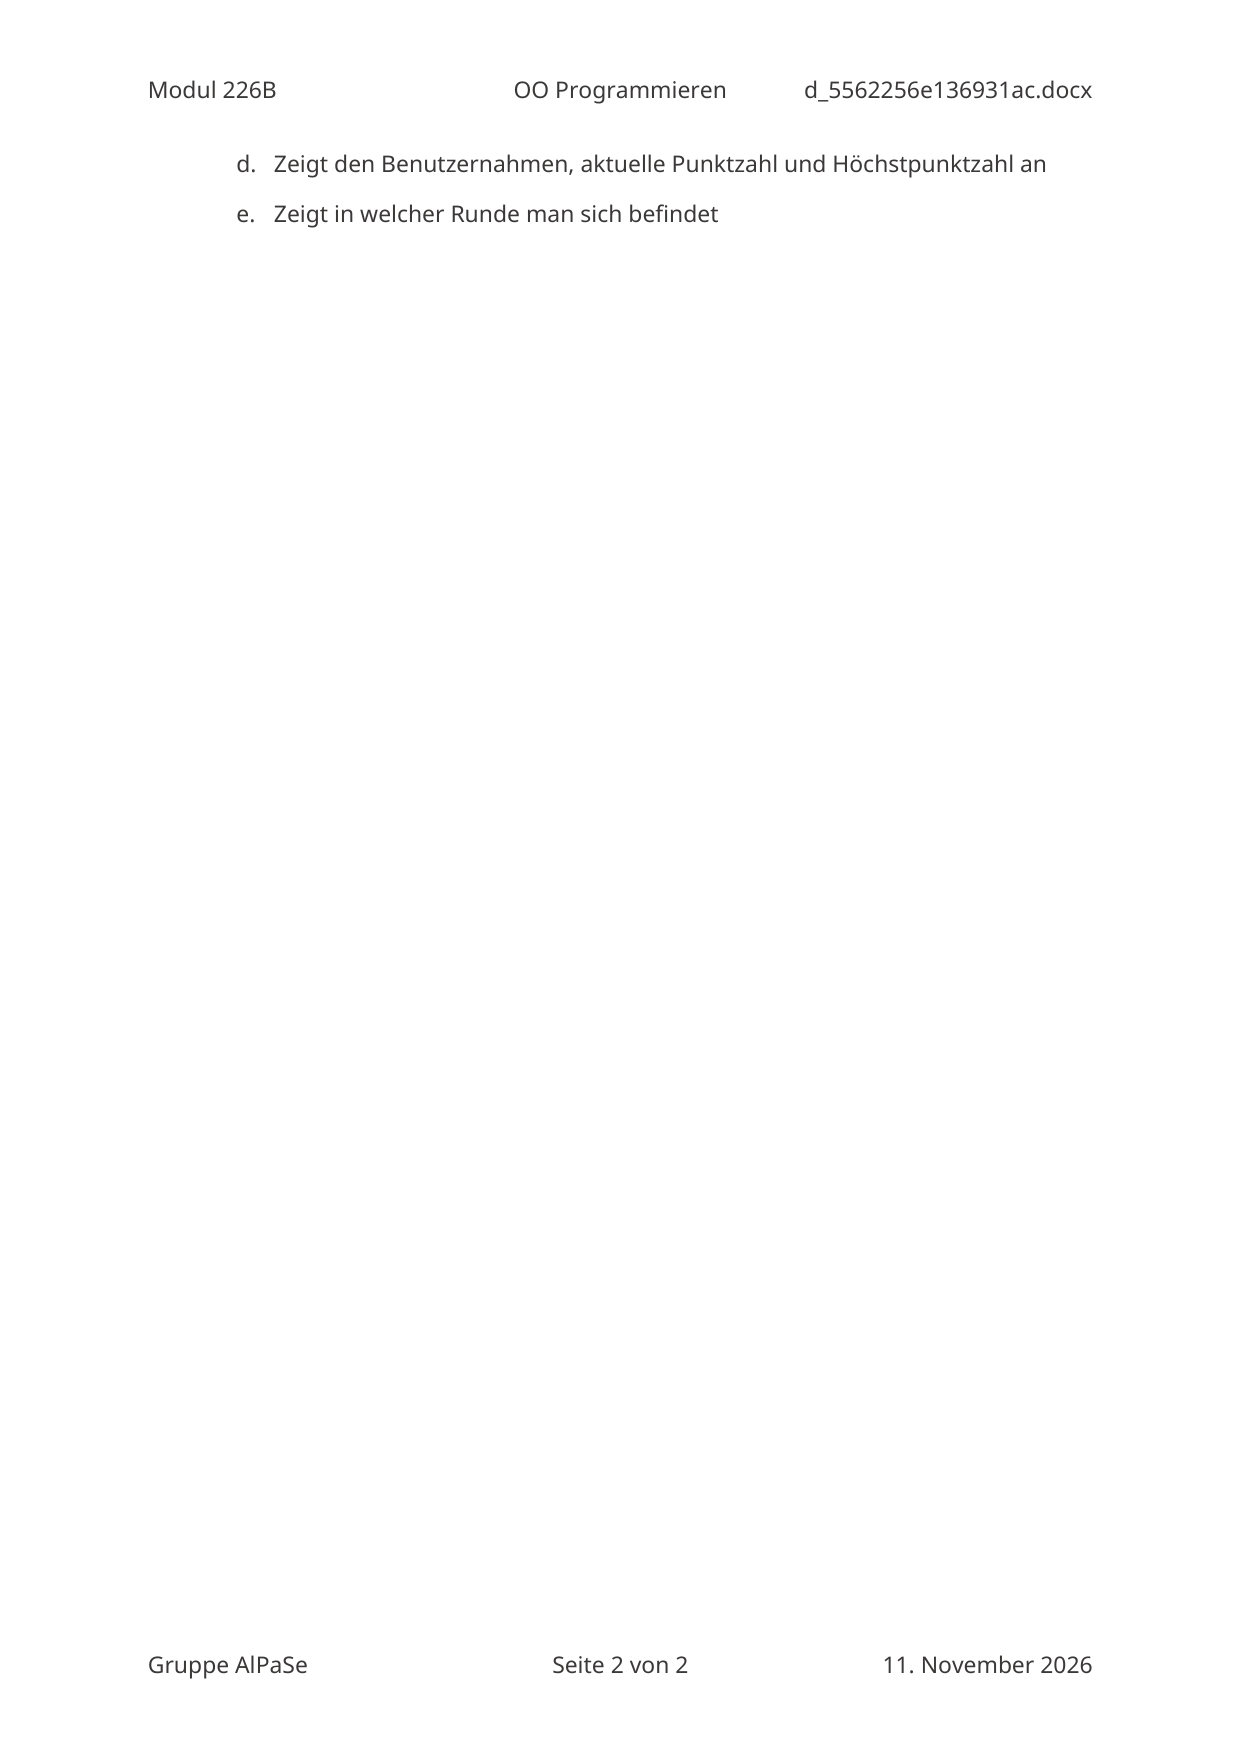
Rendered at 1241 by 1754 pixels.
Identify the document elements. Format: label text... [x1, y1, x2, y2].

list Zeigt den Benutzernahmen, aktuelle Punktzahl und Höchstpunktzahl an [236, 148, 1093, 179]
list Zeigt in welcher Runde man sich befindet [236, 198, 1093, 229]
